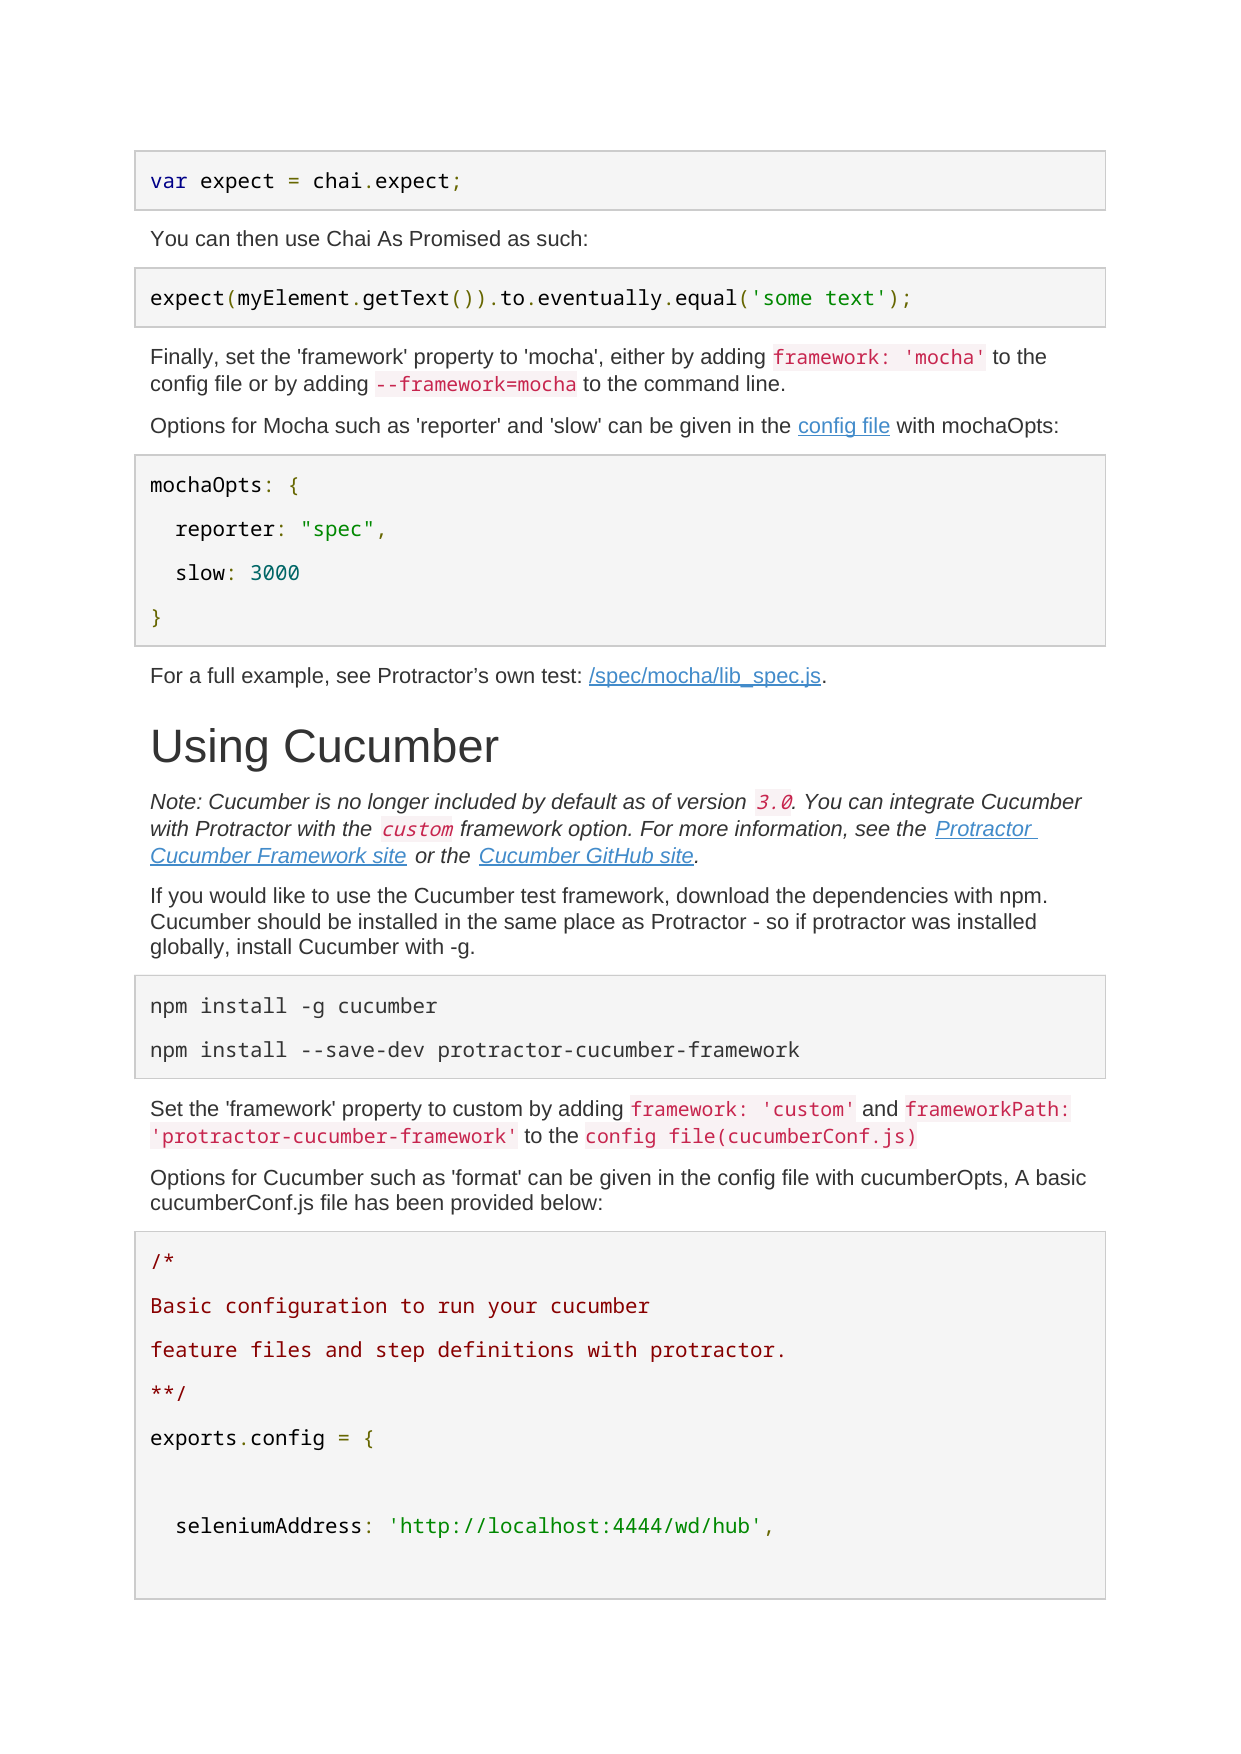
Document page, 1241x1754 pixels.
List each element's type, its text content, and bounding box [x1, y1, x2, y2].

text Note: Cucumber is no longer included by default as of version 3.0. You can integrate Cucumber with Protractor with the custom framework option. For more information, see the Protractor Cucumber Framework site or the Cucumber GitHub site. [150, 788, 1090, 868]
text expect(myElement.getText()).to.eventually.equal('some text'); [136, 269, 1105, 326]
text feature files and step definitions with protractor. [136, 1319, 1105, 1363]
text slow: 3000 [136, 542, 1105, 586]
text exports.config = { [136, 1407, 1105, 1451]
text /* [136, 1232, 1105, 1275]
text Options for Cucumber such as 'format' can be given in the config file with cucumberOpts, A basic cucumberConf.js file has been provided below: [150, 1164, 1090, 1215]
text reporter: "spec", [136, 498, 1105, 542]
text Options for Mocha such as 'reporter' and 'slow' can be given in the config file with mochaOpts: [150, 413, 1090, 438]
text You can then use Chai As Promised as such: [150, 226, 1090, 252]
text Finally, set the 'framework' property to 'mocha', either by adding framework: 'mocha' to the config file or by adding --framework=mocha to the command line. [150, 343, 1090, 397]
text seleniumAddress: 'http://localhost:4444/wd/hub', [136, 1495, 1105, 1539]
text Set the 'framework' property to custom by adding framework: 'custom' and frameworkPath: 'protractor-cucumber-framework' to the config file(cucumberConf.js) [917, 1095, 1090, 1149]
text mochaOpts: { [136, 456, 1105, 498]
text Set the 'framework' property to custom by adding framework: 'custom' and frameworkPath: 'protractor-cucumber-framework' to the config file(cucumberConf.js) [150, 1095, 630, 1149]
text var expect = chai.expect; [136, 152, 1105, 209]
text } [136, 586, 1105, 645]
text Basic configuration to run your cucumber [136, 1275, 1105, 1319]
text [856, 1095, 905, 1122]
text **/ [136, 1363, 1105, 1407]
text For a full example, see Protractor’s own test: /spec/mocha/lib_spec.js. [150, 662, 1090, 688]
subtitle Using Cucumber [150, 719, 1090, 773]
text npm install --save-dev protractor-cucumber-framework [136, 1019, 1105, 1078]
text If you would like to use the Cucumber test framework, download the dependencies with npm. Cucumber should be installed in the same place as Protractor - so if protractor was installed globally, install Cucumber with -g. [150, 883, 1090, 959]
text npm install -g cucumber [136, 976, 1105, 1019]
